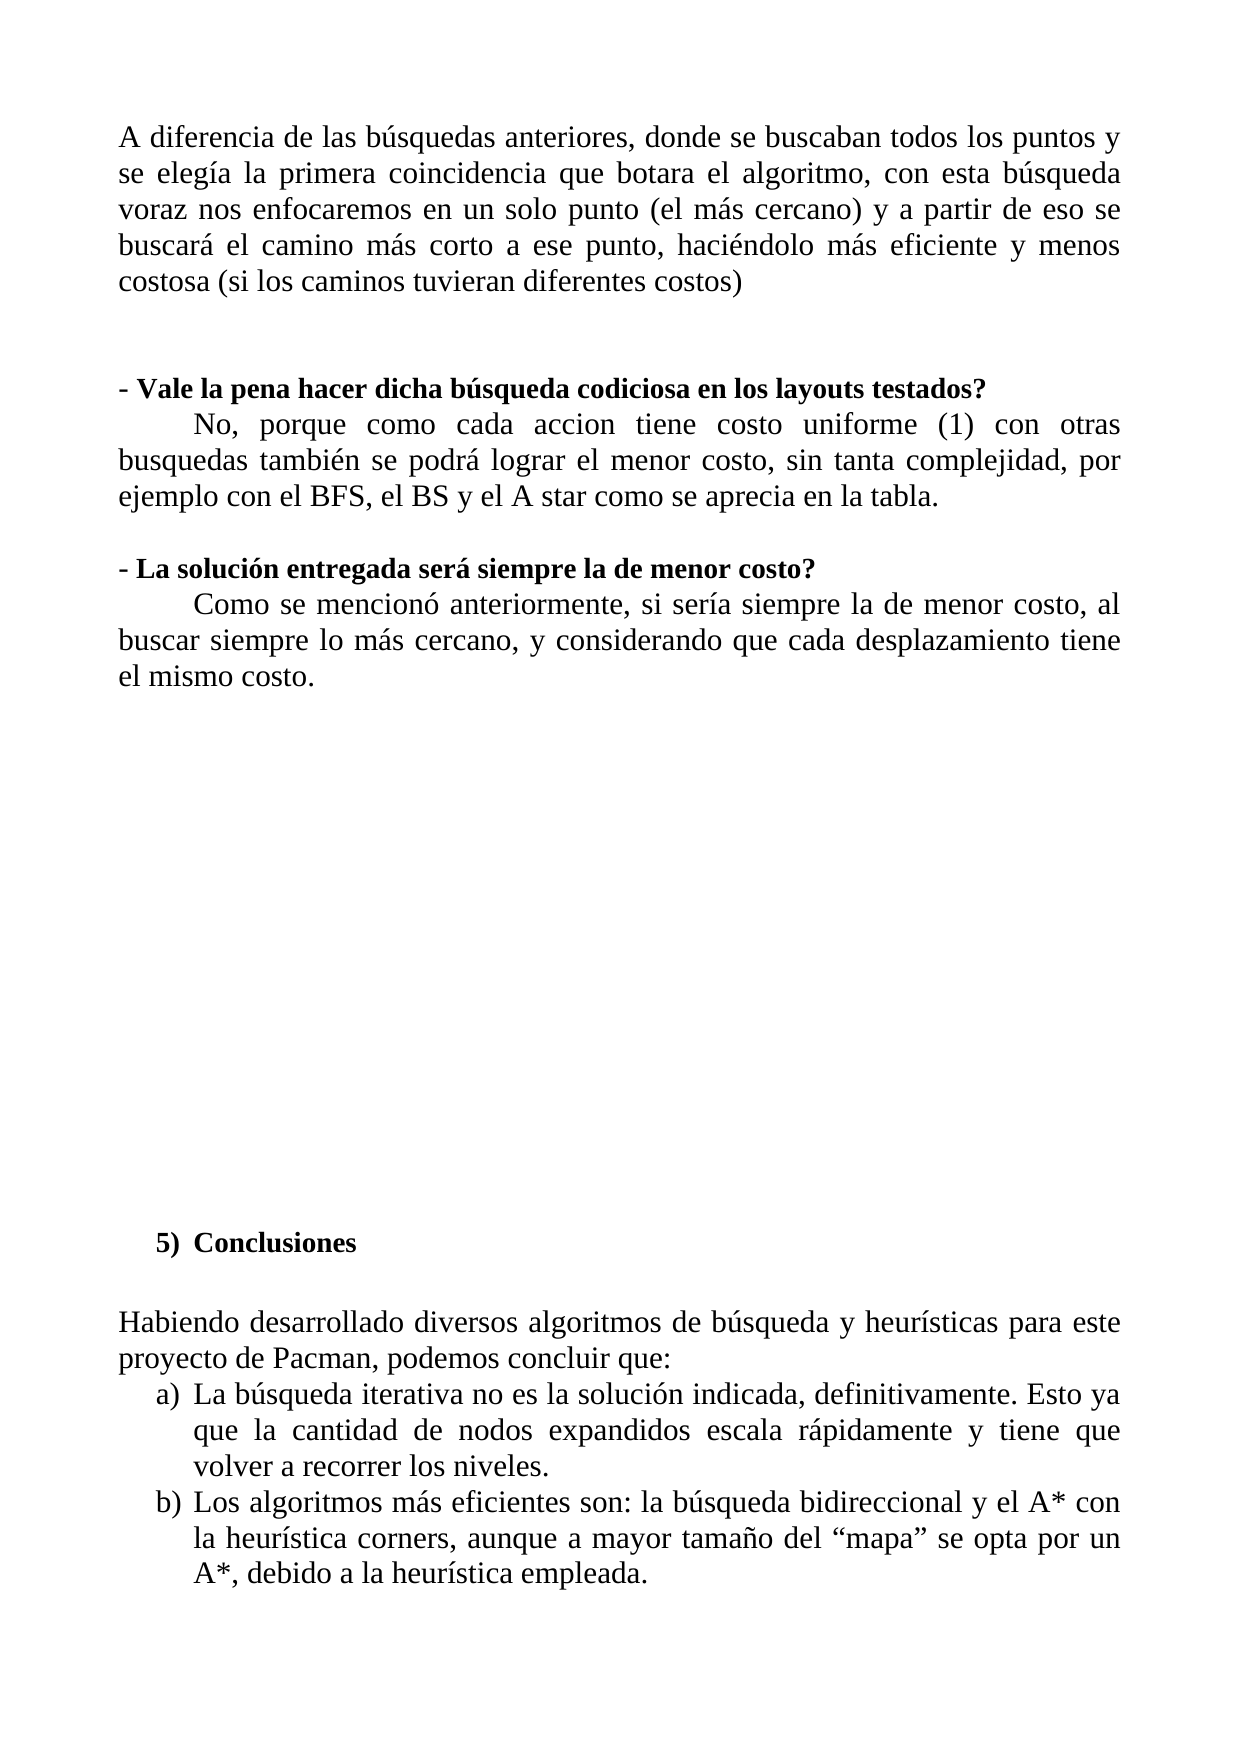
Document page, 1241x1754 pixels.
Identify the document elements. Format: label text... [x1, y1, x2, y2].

text - La solución entregada será siempre la de menor costo? [118, 549, 1122, 585]
text No, porque como cada accion tiene costo uniforme (1) con otras busquedas también se podrá lograr el menor costo, sin tanta complejidad, por ejemplo con el BFS, el BS y el A star como se aprecia en la tabla. [118, 406, 1122, 513]
subtitle Conclusiones [156, 1225, 1122, 1259]
text A diferencia de las búsquedas anteriores, donde se buscaban todos los puntos y se elegía la primera coincidencia que botara el algoritmo, con esta búsqueda voraz nos enfocaremos en un solo punto (el más cercano) y a partir de eso se buscará el camino más corto a ese punto, haciéndolo más eficiente y menos costosa (si los caminos tuvieran diferentes costos) [118, 118, 1122, 298]
list Los algoritmos más eficientes son: la búsqueda bidireccional y el A* con la heurística corners, aunque a mayor tamaño del “mapa” se opta por un A*, debido a la heurística empleada. [156, 1483, 1122, 1591]
text - Vale la pena hacer dicha búsqueda codiciosa en los layouts testados? [118, 370, 1122, 406]
text Habiendo desarrollado diversos algoritmos de búsqueda y heurísticas para este proyecto de Pacman, podemos concluir que: [118, 1303, 1122, 1375]
list La búsqueda iterativa no es la solución indicada, definitivamente. Esto ya que la cantidad de nodos expandidos escala rápidamente y tiene que volver a recorrer los niveles. [156, 1375, 1122, 1483]
text Como se mencionó anteriormente, si sería siempre la de menor costo, al buscar siempre lo más cercano, y considerando que cada desplazamiento tiene el mismo costo. [118, 585, 1122, 693]
